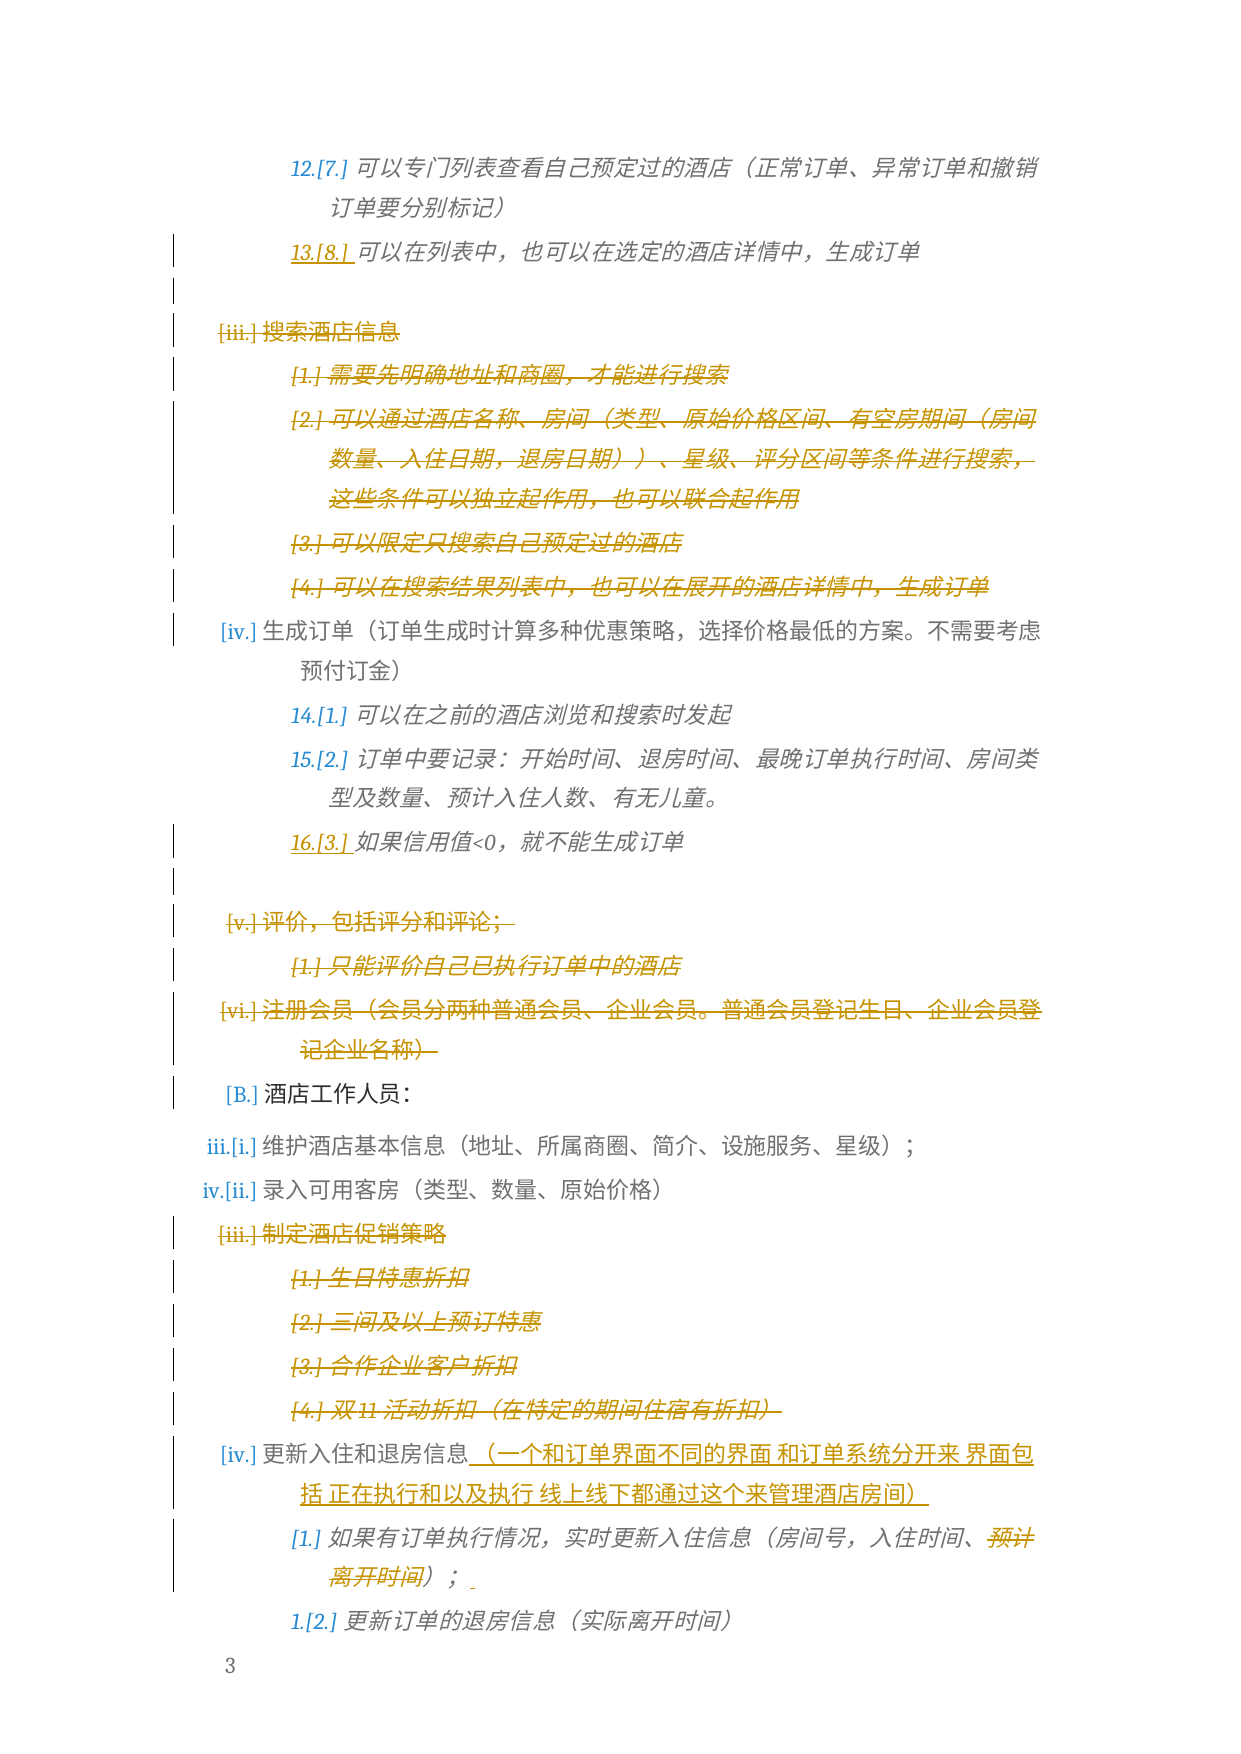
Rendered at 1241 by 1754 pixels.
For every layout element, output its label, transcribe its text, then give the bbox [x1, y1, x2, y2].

subtitle 生成订单（订单生成时计算多种优惠策略，选择价格最低的方案。不需要考虑预付订金） [262, 613, 1053, 686]
subtitle 可以专门列表查看自己预定过的酒店（正常订单、异常订单和撤销订单要分别标记） [291, 150, 1053, 223]
subtitle 酒店工作人员： [225, 1076, 1053, 1109]
subtitle 录入可用客房（类型、数量、原始价格） [262, 1172, 1053, 1205]
subtitle 如果有订单执行情况，实时更新入住信息（房间号，入住时间、）； [291, 1519, 1053, 1592]
subtitle 可以在之前的酒店浏览和搜索时发起 [291, 697, 1053, 730]
subtitle 更新订单的退房信息（实际离开时间） [291, 1603, 1053, 1636]
subtitle 维护酒店基本信息（地址、所属商圈、简介、设施服务、星级）； [262, 1128, 1053, 1161]
subtitle 订单中要记录：开始时间、退房时间、最晚订单执行时间、房间类型及数量、预计入住人数、有无儿童。 [291, 741, 1053, 813]
subtitle 如果信用值<0，就不能生成订单 [291, 824, 1053, 857]
subtitle 更新入住和退房信息 [262, 1436, 1053, 1509]
subtitle 可以在列表中，也可以在选定的酒店详情中，生成订单 [291, 234, 1053, 267]
